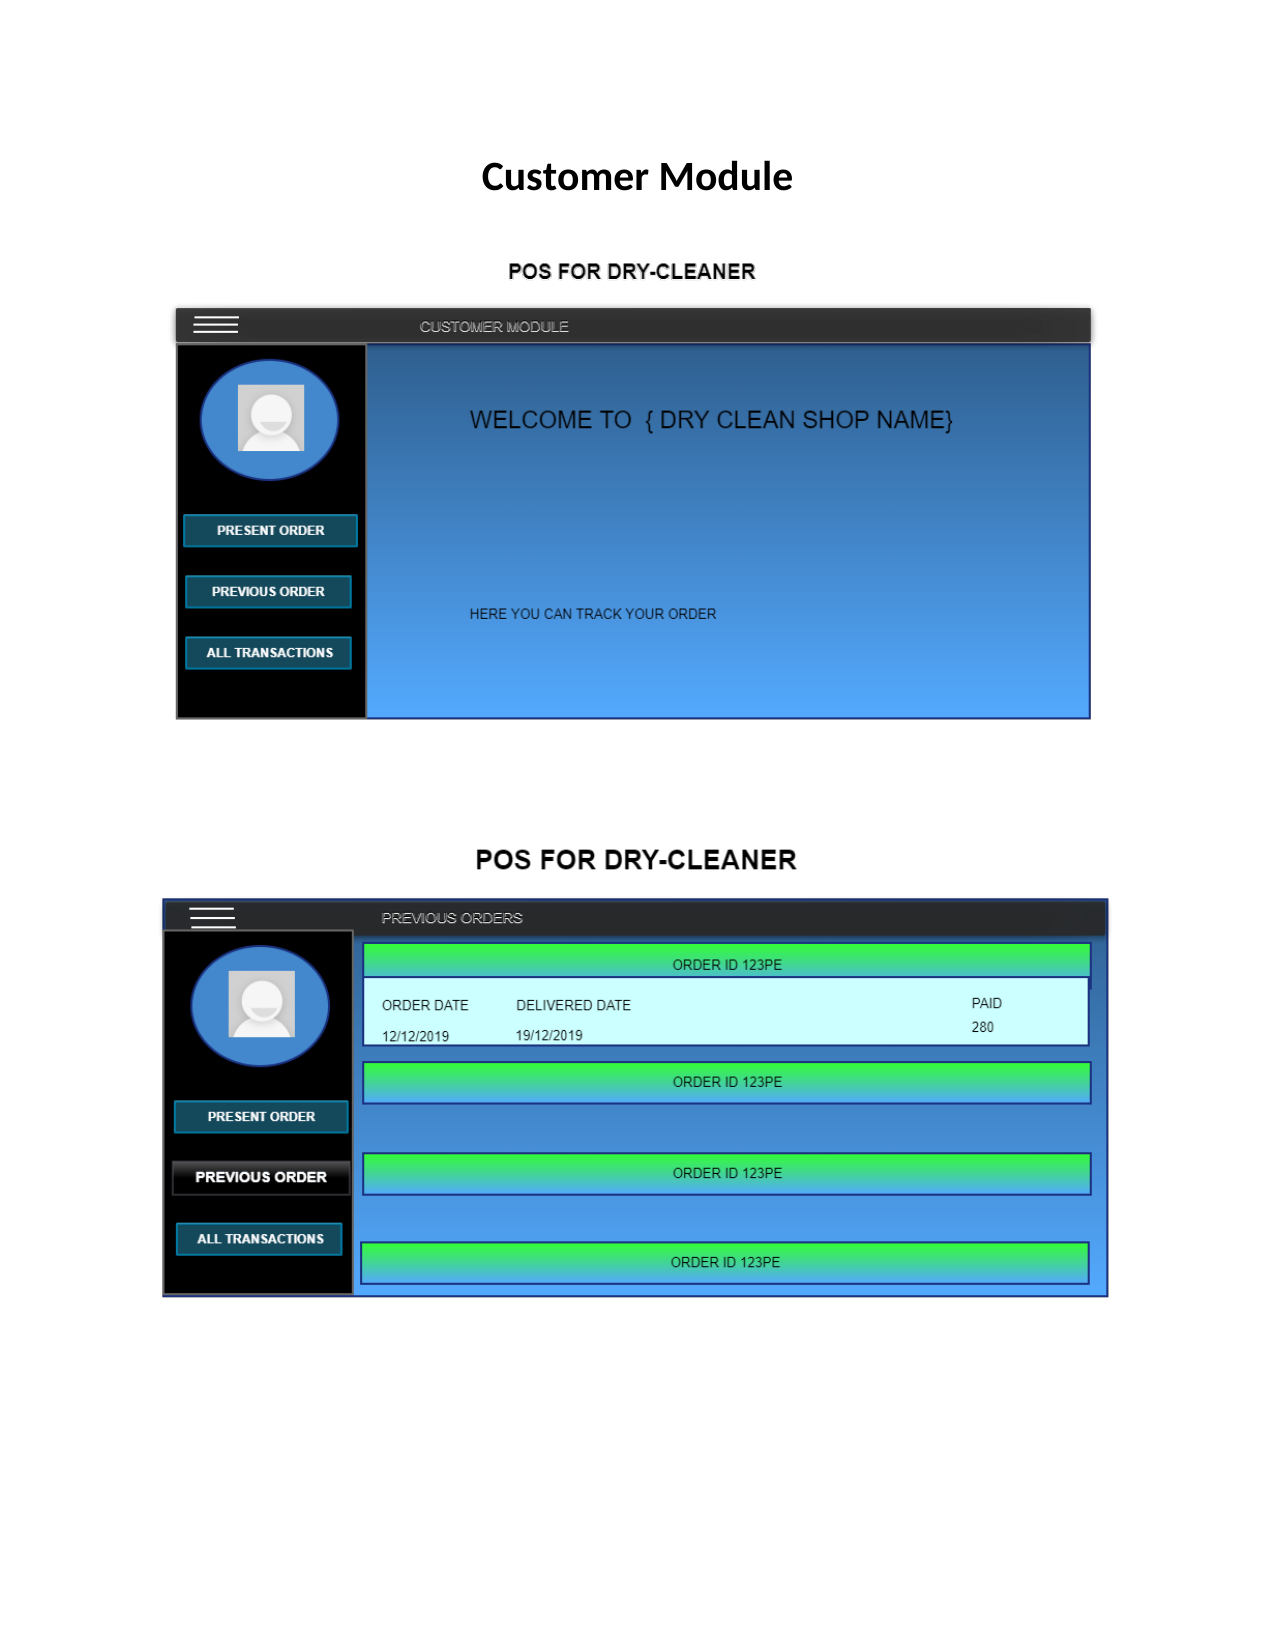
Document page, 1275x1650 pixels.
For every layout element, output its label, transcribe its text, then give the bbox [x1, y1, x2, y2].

picture [150, 221, 1125, 736]
picture [150, 803, 1125, 1317]
text Customer Module [150, 150, 1125, 201]
